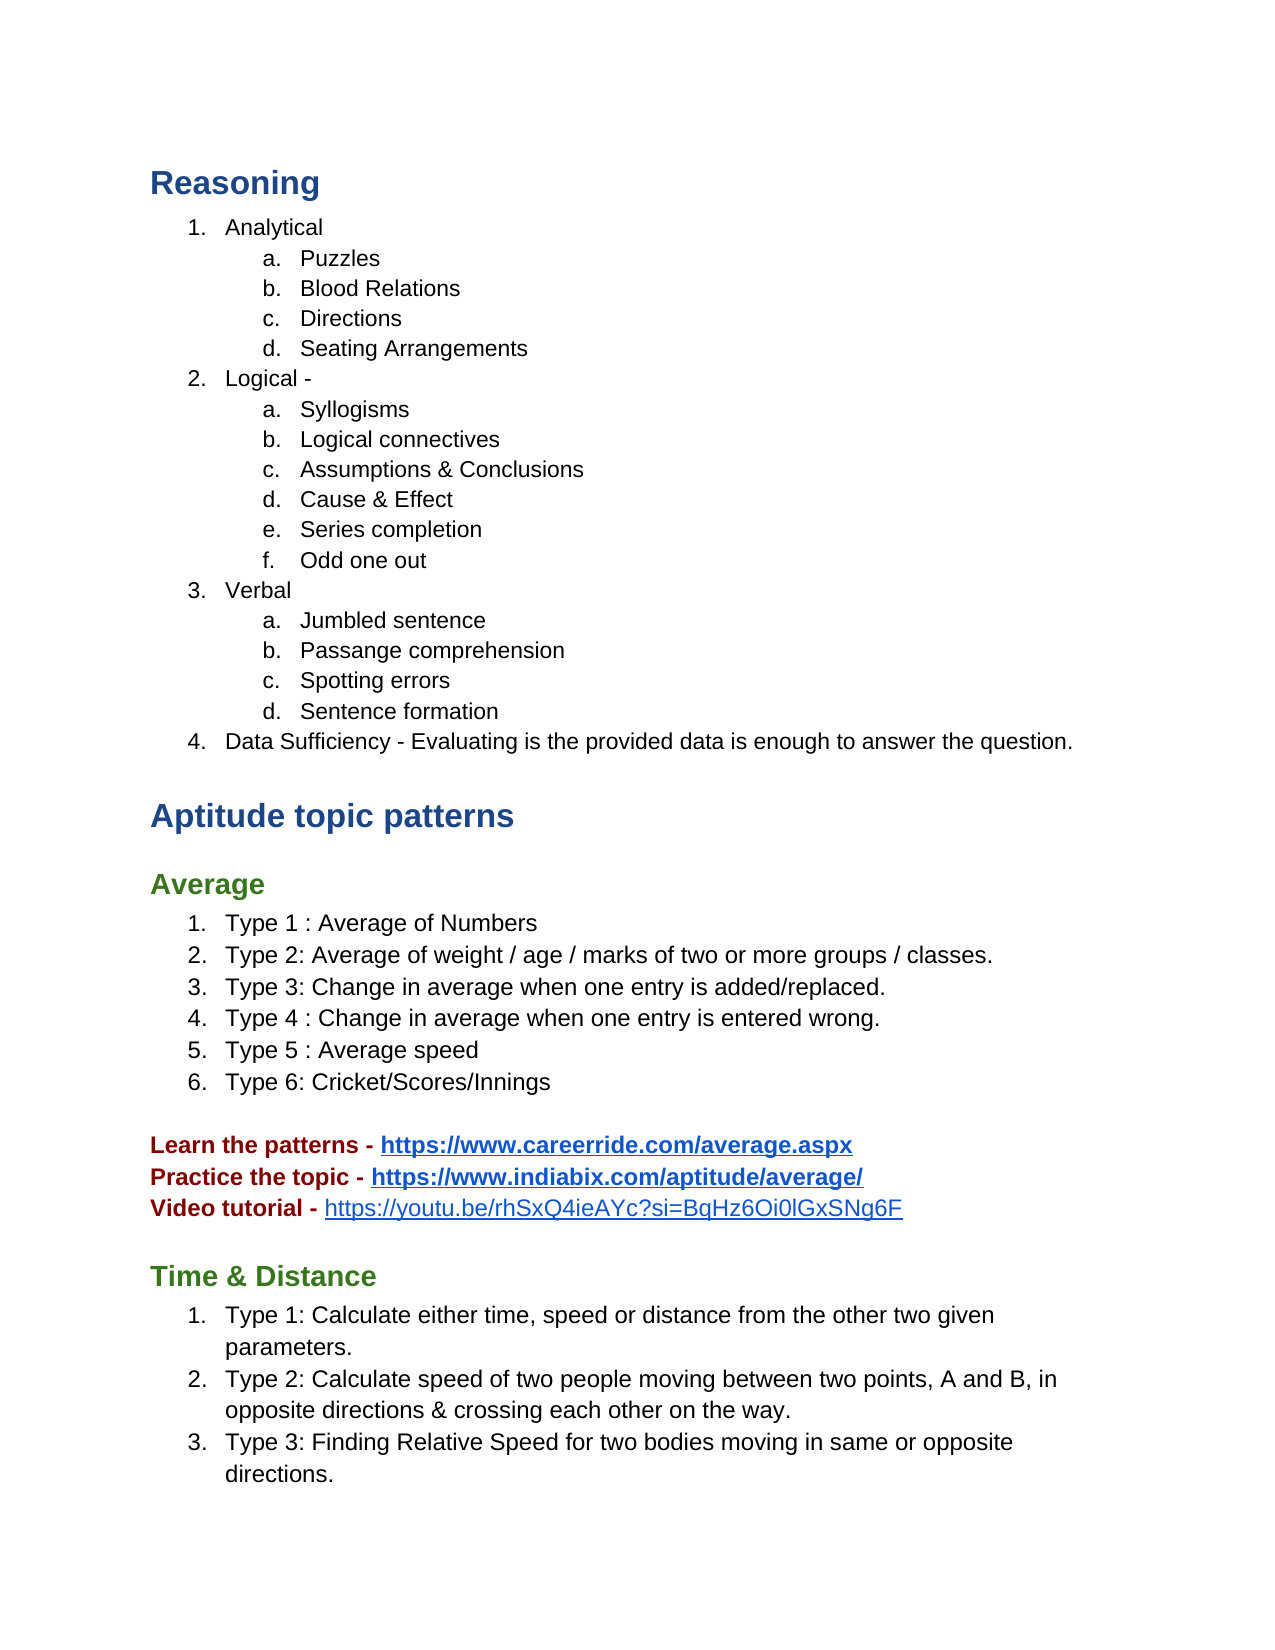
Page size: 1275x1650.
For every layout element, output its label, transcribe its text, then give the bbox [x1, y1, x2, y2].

list Assumptions & Conclusions [262, 456, 1125, 482]
list Verbal [187, 577, 1125, 603]
list Analytical [187, 214, 1125, 241]
list Jumbled sentence [262, 607, 1125, 633]
list Blood Relations [262, 275, 1125, 301]
subtitle Time & Distance [150, 1259, 1125, 1293]
text Learn the patterns - https://www.careerride.com/average.aspx [150, 1131, 1125, 1158]
text Practice the topic - https://www.indiabix.com/aptitude/average/ [150, 1163, 1125, 1190]
list Passange comprehension [262, 637, 1125, 664]
list Type 2: Calculate speed of two people moving between two points, A and B, in opposite directions & crossing each other on the way. [187, 1364, 1125, 1424]
list Type 6: Cricket/Scores/Innings [187, 1068, 1125, 1095]
list Syllogisms [262, 396, 1125, 422]
list Type 3: Finding Relative Speed for two bodies moving in same or opposite directions. [187, 1428, 1125, 1487]
subtitle Reasoning [150, 163, 1125, 202]
list Spotting errors [262, 667, 1125, 694]
list Data Sufficiency - Evaluating is the provided data is enough to answer the question. [187, 728, 1125, 754]
list Logical - [187, 365, 1125, 392]
text Video tutorial - https://youtu.be/rhSxQ4ieAYc?si=BqHz6Oi0lGxSNg6F [150, 1194, 1125, 1222]
list Series completion [262, 516, 1125, 543]
list Type 1 : Average of Numbers [187, 909, 1125, 937]
list Puzzles [262, 244, 1125, 271]
list Type 2: Average of weight / age / marks of two or more groups / classes. [187, 941, 1125, 968]
list Seating Arrangements [262, 335, 1125, 362]
list Odd one out [262, 547, 1125, 573]
list Type 3: Change in average when one entry is added/replaced. [187, 973, 1125, 1000]
list Logical connectives [262, 426, 1125, 452]
list Sentence formation [262, 698, 1125, 724]
list Cause & Effect [262, 486, 1125, 513]
list Type 5 : Average speed [187, 1036, 1125, 1063]
subtitle Average [150, 867, 1125, 901]
subtitle Aptitude topic patterns [150, 796, 1125, 834]
list Type 4 : Change in average when one entry is entered wrong. [187, 1004, 1125, 1032]
list Type 1: Calculate either time, speed or distance from the other two given parameters. [187, 1301, 1125, 1360]
list Directions [262, 305, 1125, 331]
